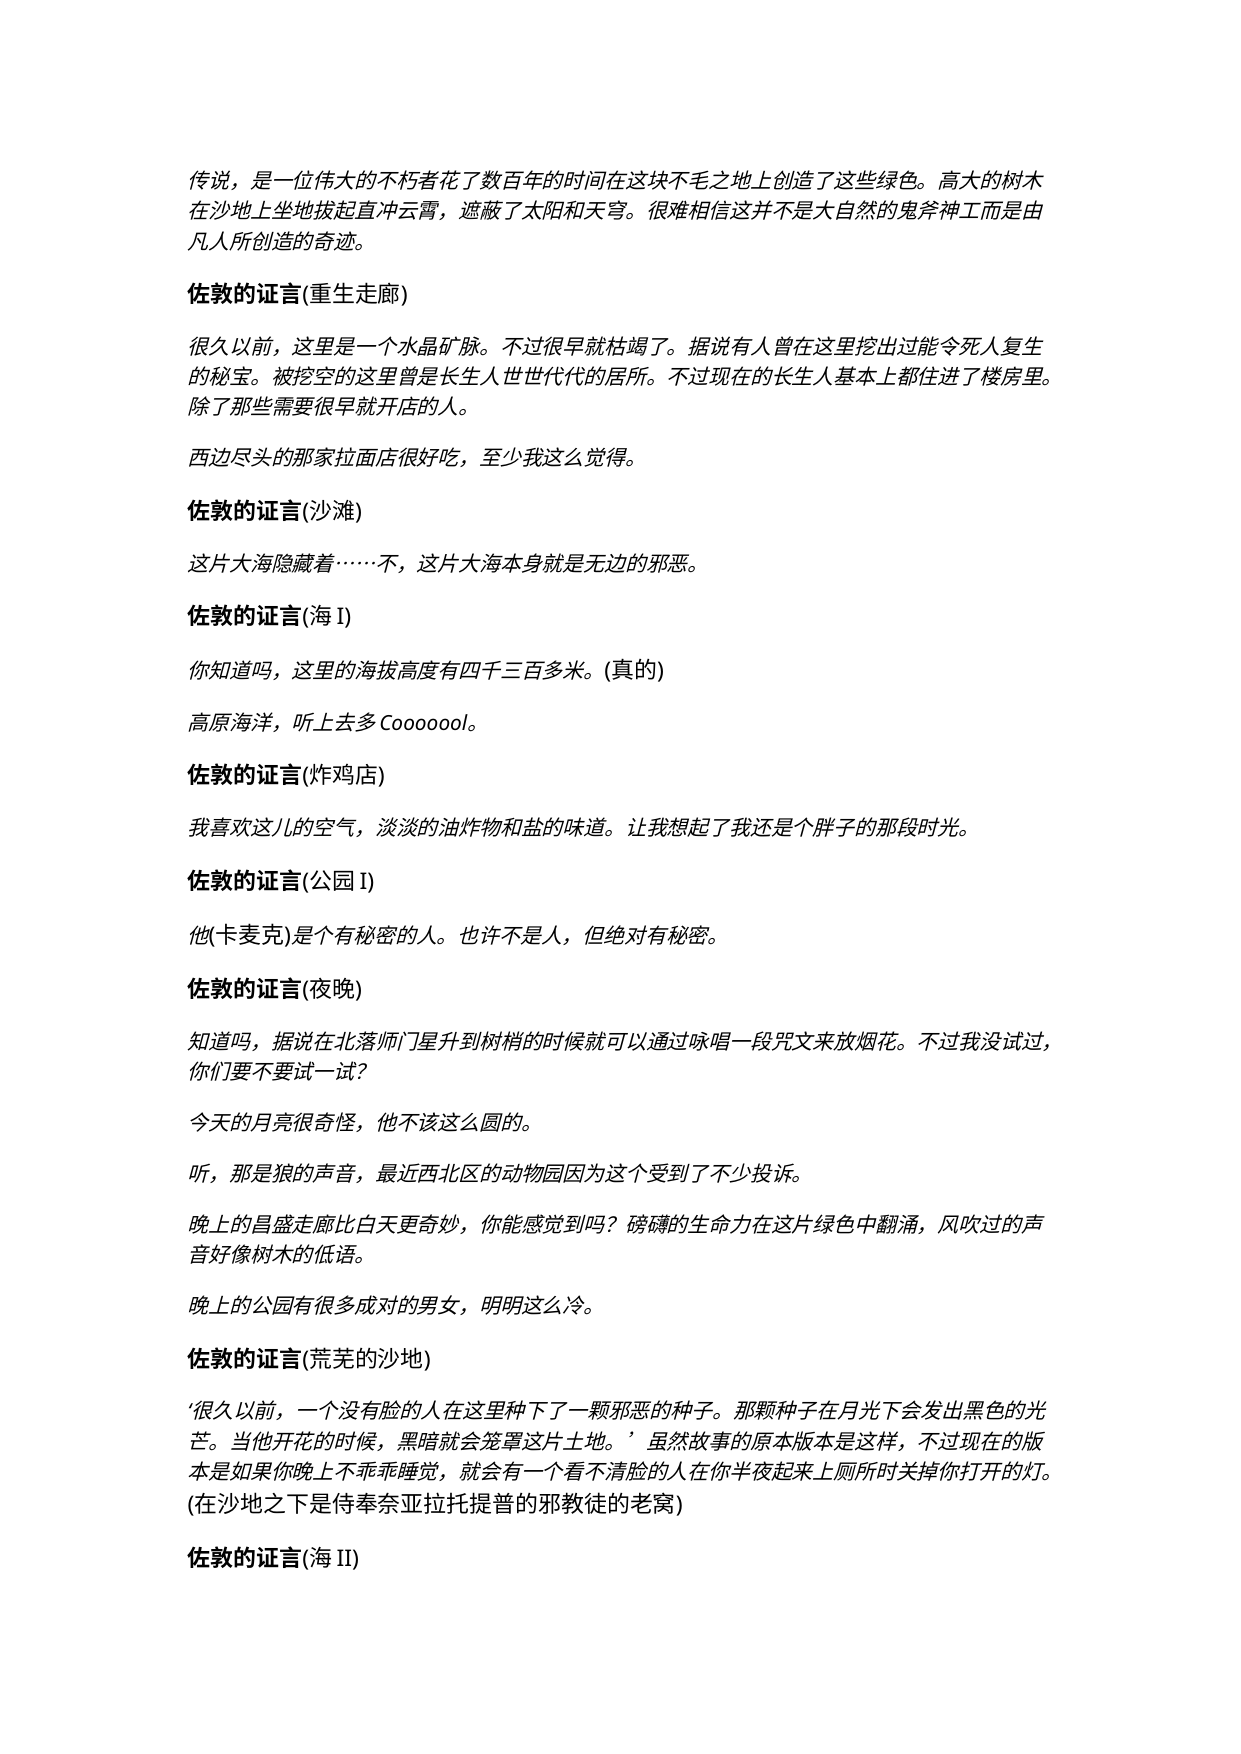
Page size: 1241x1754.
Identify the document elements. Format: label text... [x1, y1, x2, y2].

text ‘很久以前，一个没有脸的人在这里种下了一颗邪恶的种子。那颗种子在月光下会发出黑色的光芒。当他开花的时候，黑暗就会笼罩这片土地。’虽然故事的原本版本是这样，不过现在的版本是如果你晚上不乖乖睡觉，就会有一个看不清脸的人在你半夜起来上厕所时关掉你打开的灯。(在沙地之下是侍奉奈亚拉托提普的邪教徒的老窝) [187, 1395, 1053, 1519]
text 今天的月亮很奇怪，他不该这么圆的。 [187, 1106, 1053, 1136]
text 佐敦的证言(夜晚) [187, 971, 1053, 1004]
text 佐敦的证言(重生走廊) [187, 276, 1053, 309]
text 知道吗，据说在北落师门星升到树梢的时候就可以通过咏唱一段咒文来放烟花。不过我没试过，你们要不要试一试？ [187, 1025, 1053, 1085]
text 佐敦的证言(海I) [187, 598, 1053, 631]
text 佐敦的证言(炸鸡店) [187, 757, 1053, 791]
text 佐敦的证言(公园I) [187, 862, 1053, 896]
text 佐敦的证言(荒芜的沙地) [187, 1341, 1053, 1374]
text 他(卡麦克)是个有秘密的人。也许不是人，但绝对有秘密。 [187, 917, 1053, 950]
text 佐敦的证言(沙滩) [187, 493, 1053, 526]
text 西边尽头的那家拉面店很好吃，至少我这么觉得。 [187, 442, 1053, 472]
text 这片大海隐藏着……不，这片大海本身就是无边的邪恶。 [187, 547, 1053, 577]
text 传说，是一位伟大的不朽者花了数百年的时间在这块不毛之地上创造了这些绿色。高大的树木在沙地上坐地拔起直冲云霄，遮蔽了太阳和天穹。很难相信这并不是大自然的鬼斧神工而是由凡人所创造的奇迹。 [187, 164, 1053, 255]
text 听，那是狼的声音，最近西北区的动物园因为这个受到了不少投诉。 [187, 1157, 1053, 1187]
text 晚上的公园有很多成对的男女，明明这么冷。 [187, 1289, 1053, 1320]
text 我喜欢这儿的空气，淡淡的油炸物和盐的味道。让我想起了我还是个胖子的那段时光。 [187, 811, 1053, 842]
text 晚上的昌盛走廊比白天更奇妙，你能感觉到吗？磅礴的生命力在这片绿色中翻涌，风吹过的声音好像树木的低语。 [187, 1208, 1053, 1269]
text 你知道吗，这里的海拔高度有四千三百多米。(真的) [187, 652, 1053, 685]
text 佐敦的证言(海II) [187, 1540, 1053, 1573]
text 很久以前，这里是一个水晶矿脉。不过很早就枯竭了。据说有人曾在这里挖出过能令死人复生的秘宝。被挖空的这里曾是长生人世世代代的居所。不过现在的长生人基本上都住进了楼房里。除了那些需要很早就开店的人。 [187, 330, 1053, 421]
text 高原海洋，听上去多Cooooool。 [187, 706, 1053, 736]
